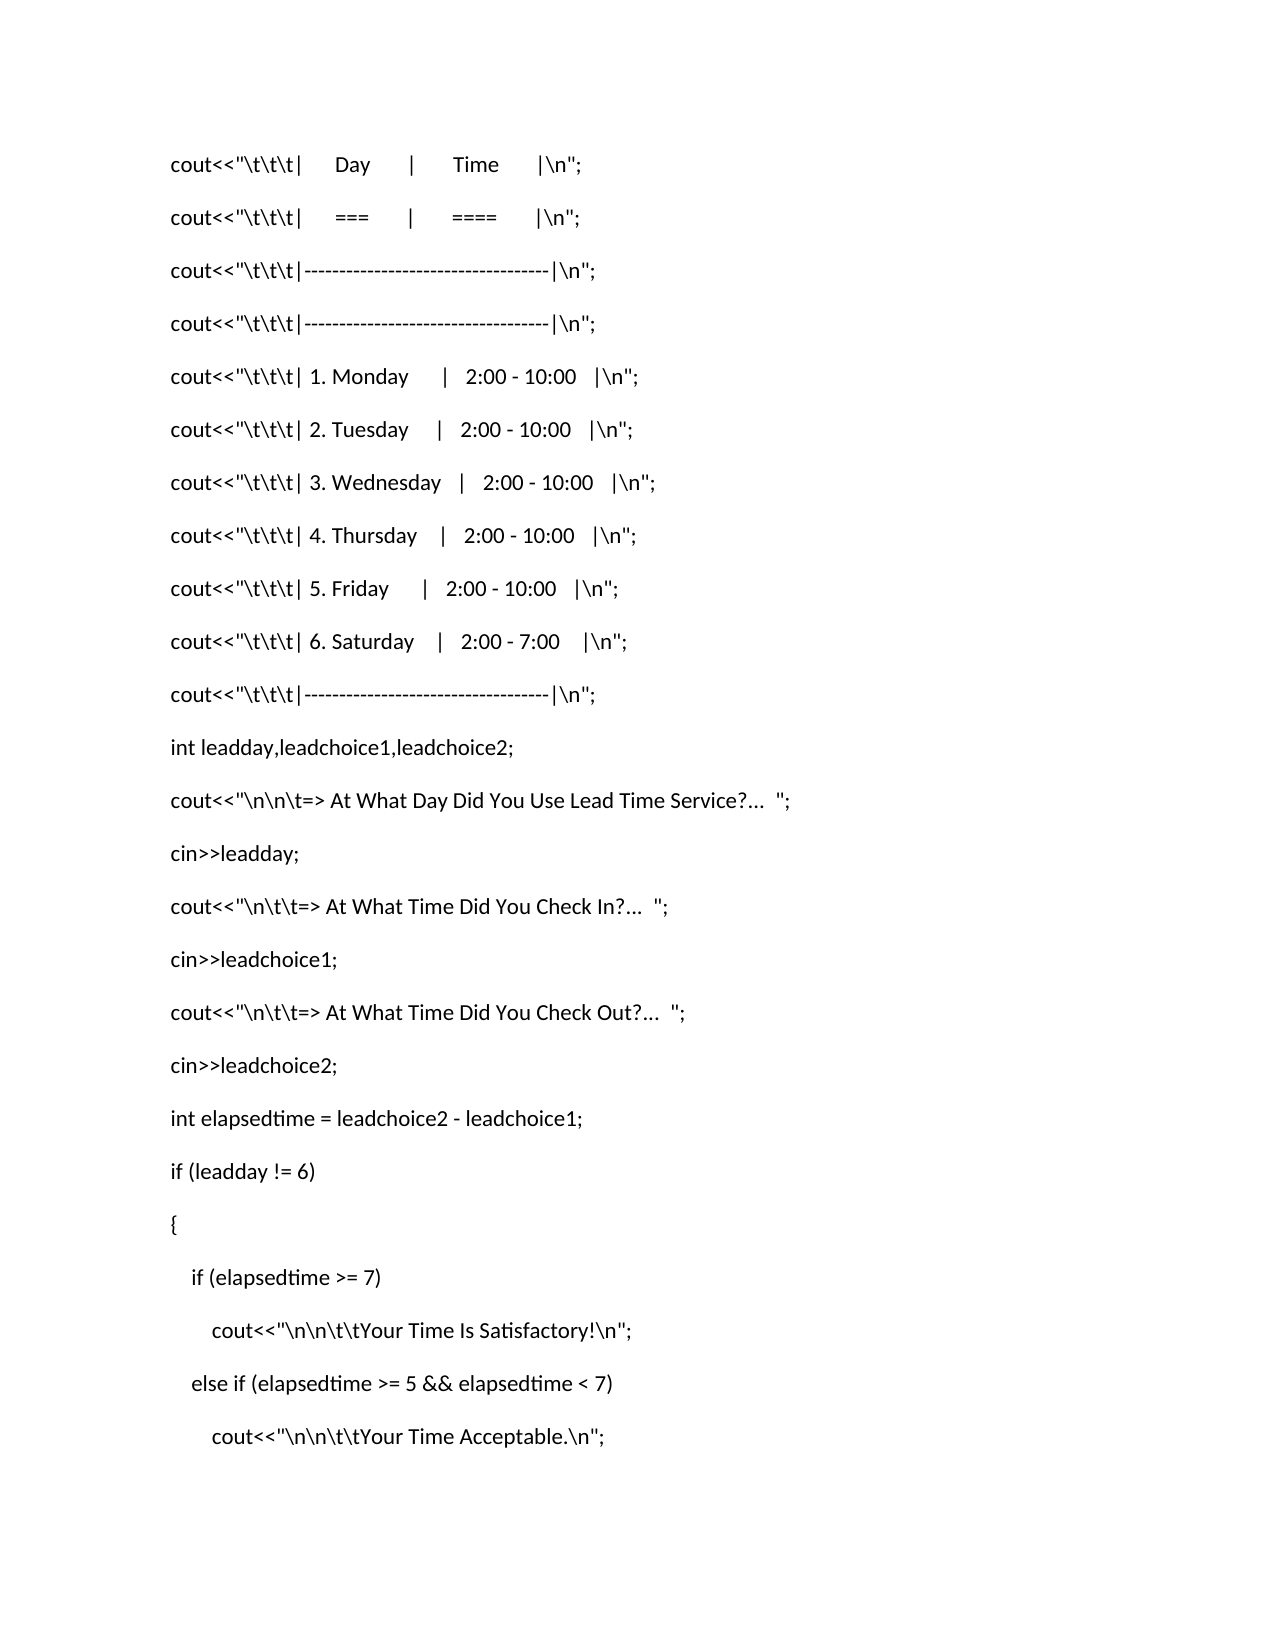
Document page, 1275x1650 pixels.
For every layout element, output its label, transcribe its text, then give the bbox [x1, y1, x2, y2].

text int leadday,leadchoice1,leadchoice2; [150, 733, 1125, 761]
text cout<<"\n\n\t\tYour Time Acceptable.\n"; [150, 1422, 1125, 1451]
text cout<<"\t\t\t| 2. Tuesday | 2:00 - 10:00 |\n"; [150, 415, 1125, 443]
text cout<<"\t\t\t| Day | Time |\n"; [150, 150, 1125, 178]
text int elapsedtime = leadchoice2 - leadchoice1; [150, 1104, 1125, 1132]
text cin>>leadchoice2; [150, 1051, 1125, 1079]
text cout<<"\t\t\t| 1. Monday | 2:00 - 10:00 |\n"; [150, 362, 1125, 390]
text cin>>leadchoice1; [150, 945, 1125, 973]
text cout<<"\n\t\t=> At What Time Did You Check Out?... "; [150, 998, 1125, 1026]
text { [150, 1210, 1125, 1238]
text if (elapsedtime >= 7) [150, 1263, 1125, 1291]
text cout<<"\n\n\t\tYour Time Is Satisfactory!\n"; [150, 1316, 1125, 1344]
text cin>>leadday; [150, 839, 1125, 867]
text if (leadday != 6) [150, 1157, 1125, 1185]
text cout<<"\t\t\t| 5. Friday | 2:00 - 10:00 |\n"; [150, 574, 1125, 602]
text cout<<"\t\t\t| 3. Wednesday | 2:00 - 10:00 |\n"; [150, 468, 1125, 496]
text else if (elapsedtime >= 5 && elapsedtime < 7) [150, 1369, 1125, 1397]
text cout<<"\t\t\t|-----------------------------------|\n"; [150, 256, 1125, 284]
text cout<<"\t\t\t| 4. Thursday | 2:00 - 10:00 |\n"; [150, 521, 1125, 549]
text cout<<"\t\t\t|-----------------------------------|\n"; [150, 680, 1125, 708]
text cout<<"\t\t\t|-----------------------------------|\n"; [150, 309, 1125, 337]
text cout<<"\n\t\t=> At What Time Did You Check In?... "; [150, 892, 1125, 920]
text cout<<"\t\t\t| === | ==== |\n"; [150, 203, 1125, 231]
text cout<<"\n\n\t=> At What Day Did You Use Lead Time Service?... "; [150, 786, 1125, 814]
text cout<<"\t\t\t| 6. Saturday | 2:00 - 7:00 |\n"; [150, 627, 1125, 655]
